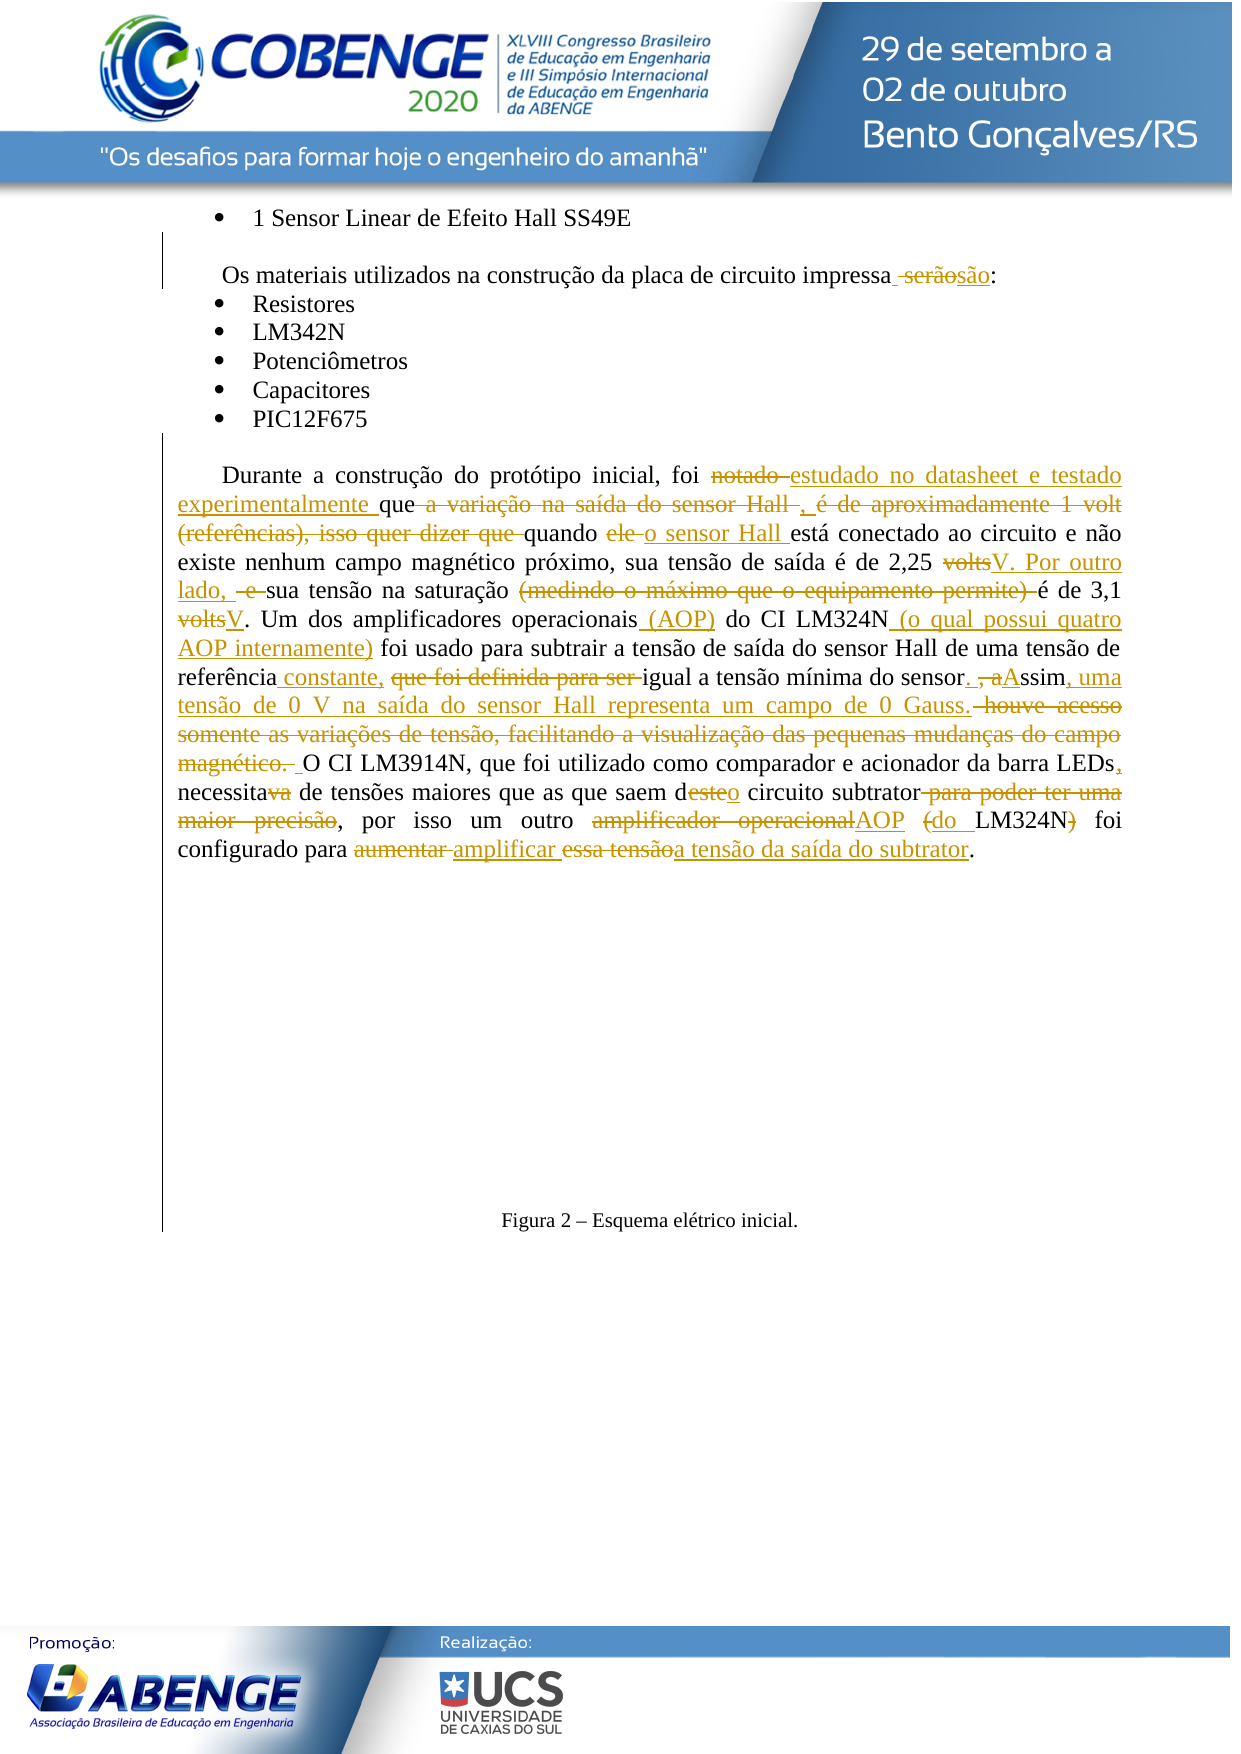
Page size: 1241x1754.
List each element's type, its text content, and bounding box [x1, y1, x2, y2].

text Figura 2 – Esquema elétrico inicial. [177, 1208, 1122, 1232]
list PIC12F675 [215, 404, 1122, 432]
text Durante a construção do protótipo inicial, foi quequando está conectado ao circuito e não existe nenhum campo magnético próximo, sua tensão de saída é de 2,25 sua tensão na saturação é de 3,1 . Um dos amplificadores operacionais do CI LM324N foi usado para subtrair a tensão de saída do sensor Hall de uma tensão de referência igual a tensão mínima do sensorssimO CI LM3914N, que foi utilizado como comparador e acionador da barra LEDs necessita de tensões maiores que as que saem d circuito subtrator, por isso um outro LM324N foi configurado para . [177, 461, 1122, 863]
text Os materiais utilizados na construção da placa de circuito impressa: [177, 260, 1122, 289]
list Capacitores [215, 375, 1122, 404]
list Potenciômetros [215, 346, 1122, 375]
list 1 Sensor Linear de Efeito Hall SS49E [215, 203, 1122, 232]
list Resistores [215, 289, 1122, 317]
picture [0, 2, 1232, 198]
list LM342N [215, 317, 1122, 346]
picture [0, 1626, 1230, 1754]
